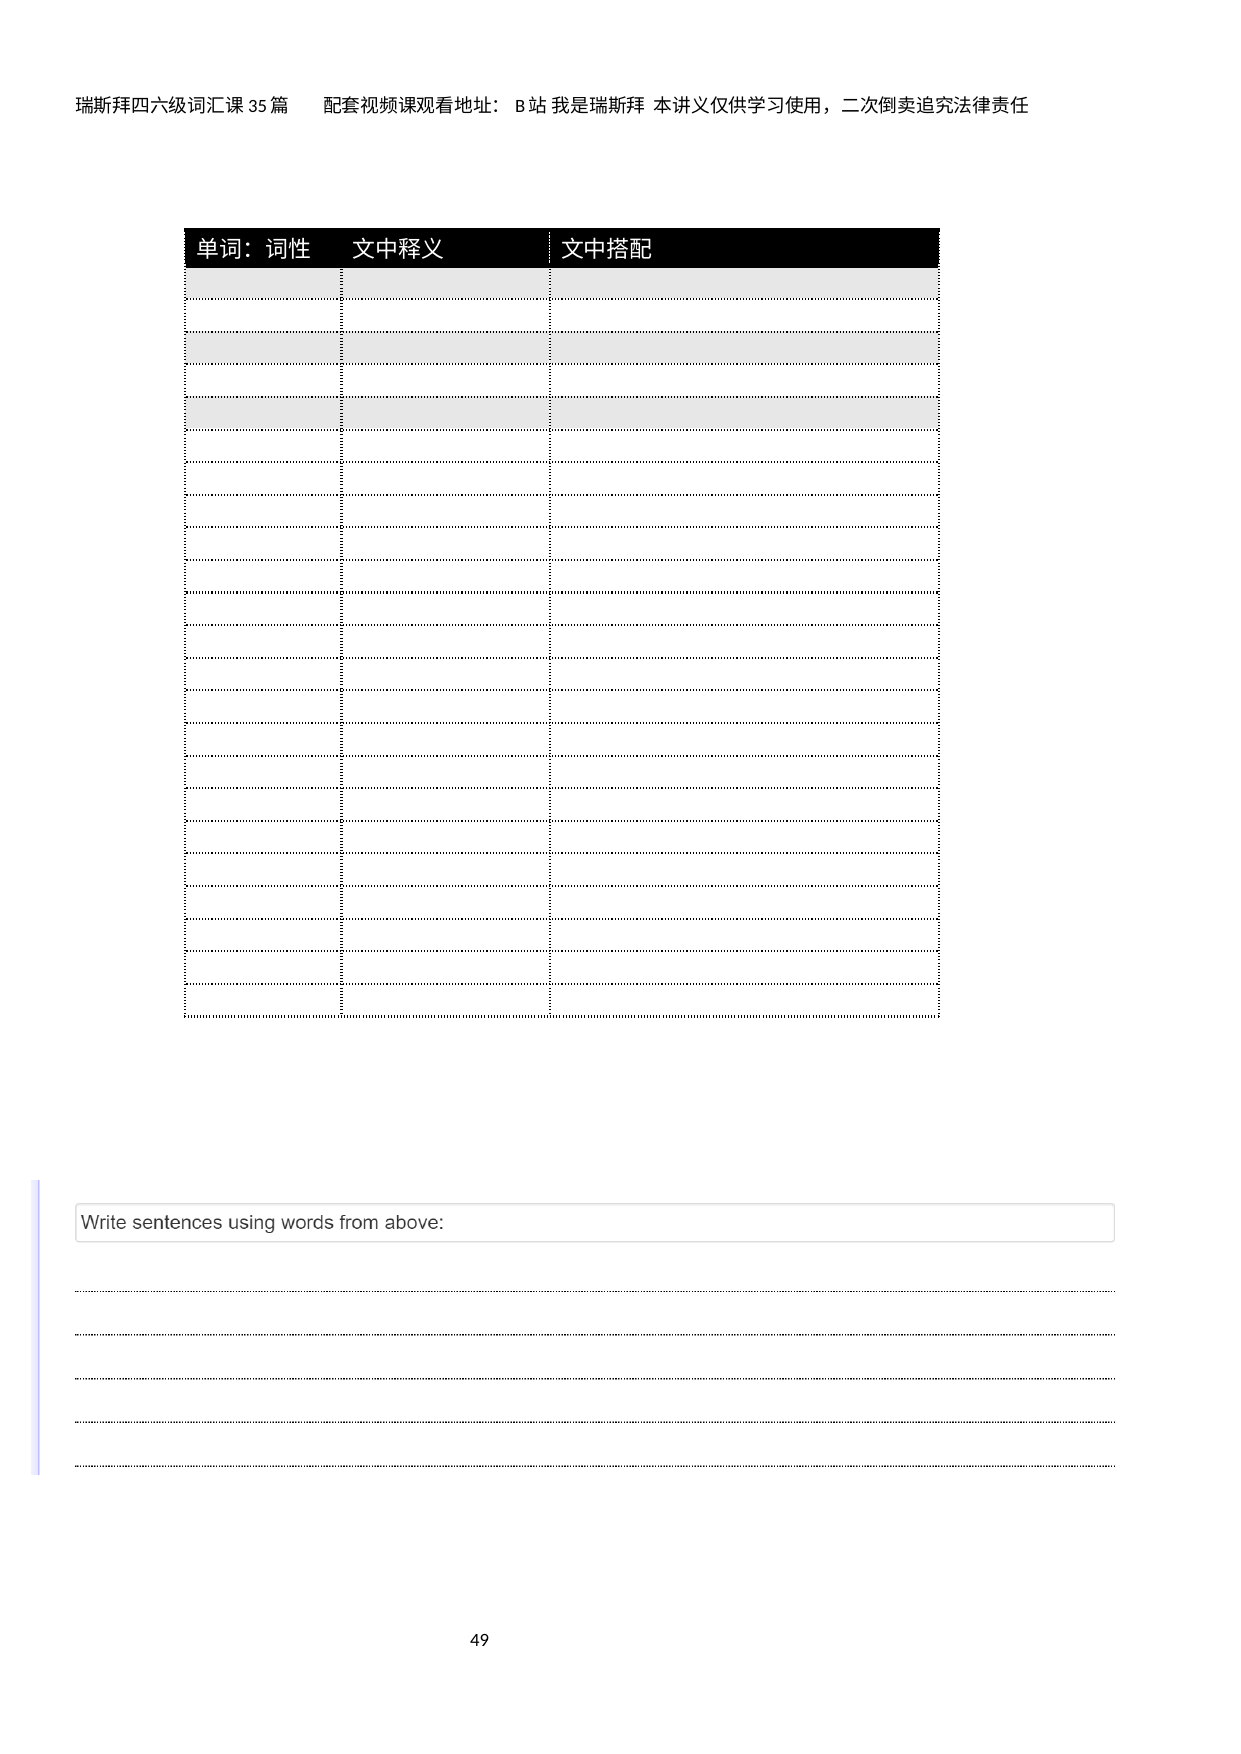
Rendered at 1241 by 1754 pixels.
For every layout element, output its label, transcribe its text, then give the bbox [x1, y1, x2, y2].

table_cell [341, 363, 549, 396]
table_cell [341, 461, 549, 494]
table_cell [185, 950, 341, 983]
table_cell [185, 526, 341, 559]
table_cell [185, 298, 341, 331]
table_cell [185, 363, 341, 396]
table_cell [341, 852, 549, 885]
table_cell [341, 983, 549, 1015]
table_cell [185, 820, 341, 852]
table_cell [550, 494, 939, 526]
table_cell [550, 950, 939, 983]
table_cell [341, 820, 549, 852]
table_cell [341, 950, 549, 983]
table_cell [341, 526, 549, 559]
table_cell [550, 429, 939, 461]
table_cell [341, 396, 549, 428]
table_cell [185, 494, 341, 526]
table_cell [185, 461, 341, 494]
table_cell [341, 722, 549, 754]
table_cell [341, 918, 549, 950]
table_cell [550, 918, 939, 950]
table_cell [185, 885, 341, 917]
table_cell [341, 331, 549, 363]
table_cell [341, 591, 549, 624]
table_cell [550, 787, 939, 820]
table_cell [550, 657, 939, 689]
table_cell [550, 331, 939, 363]
table_cell [550, 722, 939, 754]
table_cell [185, 267, 341, 298]
table_cell [550, 526, 939, 559]
table_cell [185, 787, 341, 820]
table_cell [185, 918, 341, 950]
table_cell [550, 885, 939, 917]
table_cell [185, 559, 341, 591]
table_header 文中搭配 [550, 231, 939, 264]
table_cell [185, 689, 341, 722]
table_cell [550, 267, 939, 298]
table_cell [185, 591, 341, 624]
table_cell [341, 298, 549, 331]
table_cell [550, 689, 939, 722]
table_cell [550, 461, 939, 494]
table_cell [341, 494, 549, 526]
table_cell [341, 657, 549, 689]
table_header 单词：词性 [185, 231, 341, 264]
table_cell [341, 624, 549, 657]
table_cell [341, 268, 549, 298]
table_cell [550, 363, 939, 396]
table_cell [185, 983, 341, 1015]
table_cell [341, 755, 549, 787]
table_cell [550, 591, 939, 624]
table_cell [550, 396, 939, 428]
table_cell [341, 689, 549, 722]
table_cell [550, 852, 939, 885]
picture [30, 1180, 1141, 1475]
table_cell [185, 852, 341, 885]
table_cell [550, 820, 939, 852]
table_cell [185, 657, 341, 689]
table_cell [550, 983, 939, 1015]
table_cell [341, 559, 549, 591]
table_cell [550, 624, 939, 657]
table_cell [185, 624, 341, 657]
table_cell [341, 787, 549, 820]
table_cell [185, 331, 341, 363]
table_cell [185, 722, 341, 754]
table_cell [185, 755, 341, 787]
table_cell [550, 559, 939, 591]
table_cell [341, 429, 549, 461]
table_header 文中释义 [341, 231, 549, 264]
table_cell [341, 885, 549, 917]
table_cell [185, 429, 341, 461]
table_cell [550, 298, 939, 331]
table_cell [550, 755, 939, 787]
table_cell [185, 396, 341, 428]
